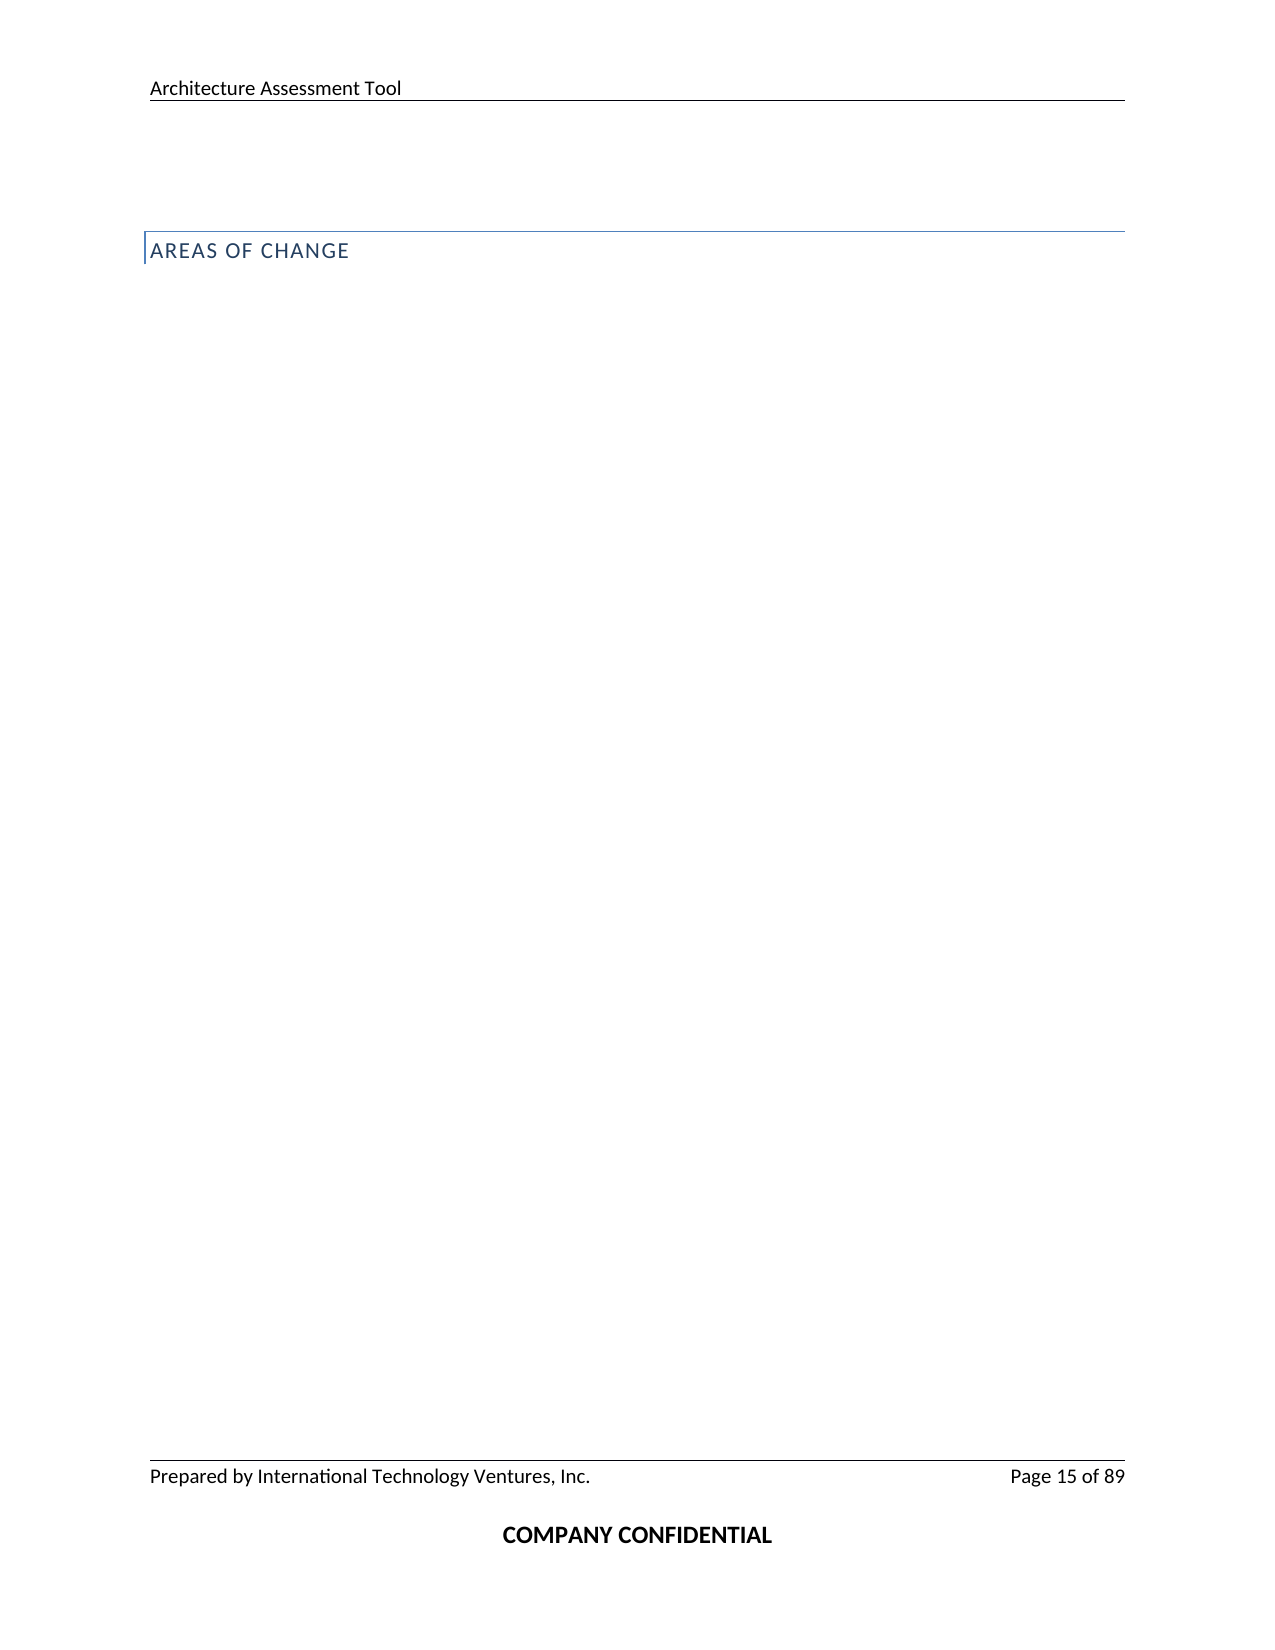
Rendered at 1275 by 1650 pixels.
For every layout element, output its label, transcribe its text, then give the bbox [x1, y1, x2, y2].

subtitle Areas of Change [146, 232, 1125, 264]
